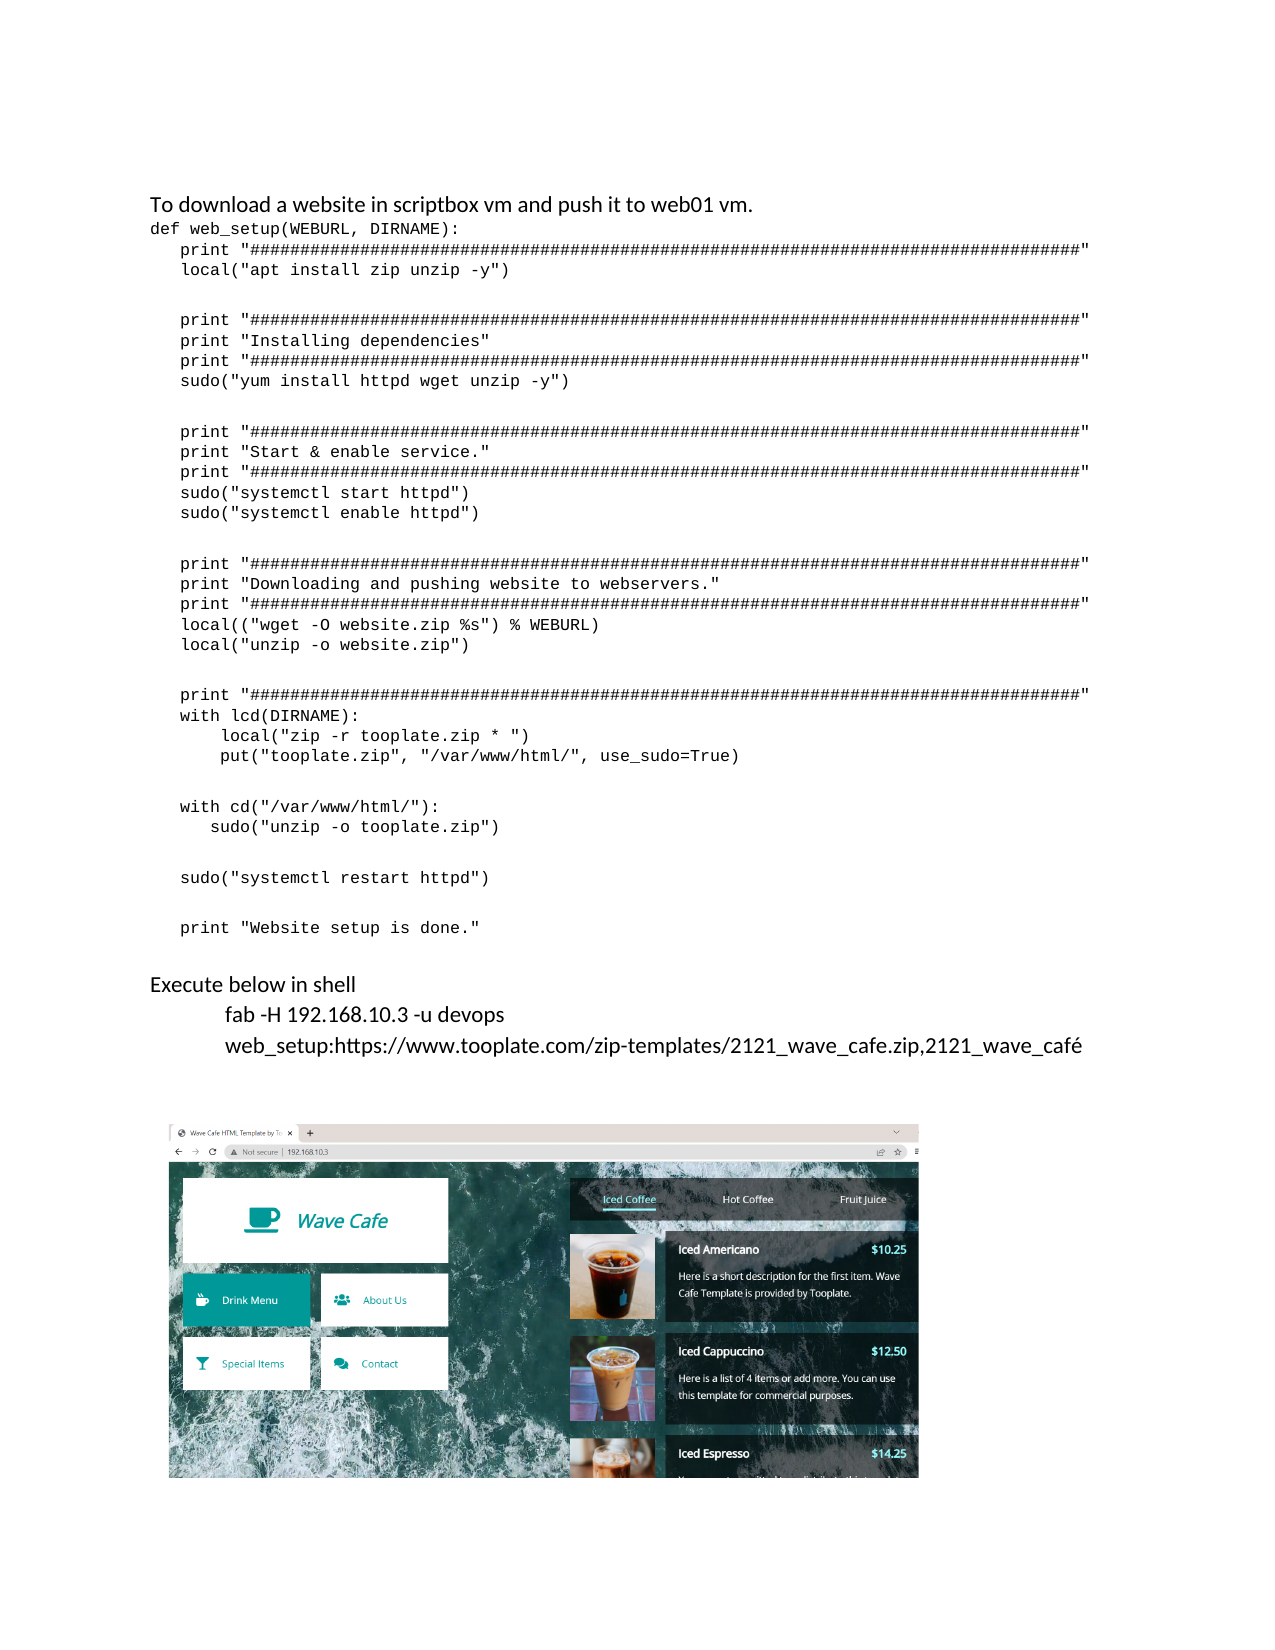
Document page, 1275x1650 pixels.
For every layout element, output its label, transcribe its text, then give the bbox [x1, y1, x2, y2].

text print "###################################################################################" [150, 596, 1125, 615]
text print "Downloading and pushing website to webservers." [150, 576, 1125, 594]
text put("tooplate.zip", "/var/www/html/", use_sudo=True) [150, 748, 1125, 767]
text print "###################################################################################" [150, 312, 1125, 331]
text local("zip -r tooplate.zip * ") [150, 728, 1125, 746]
text sudo("systemctl restart httpd") [150, 869, 1125, 888]
text fab -H 192.168.10.3 -u devops web_setup:https://www.tooplate.com/zip-templates/2121_wave_cafe.zip,2121_wave_café [225, 1001, 1125, 1059]
text with cd("/var/www/html/"): [150, 798, 1125, 817]
text def web_setup(WEBURL, DIRNAME): [150, 221, 1125, 240]
text print "###################################################################################" [150, 464, 1125, 483]
text print "###################################################################################" [150, 687, 1125, 706]
text print "Website setup is done." [150, 920, 1125, 939]
text Execute below in shell [150, 970, 1125, 998]
text print "###################################################################################" [150, 423, 1125, 442]
text print "###################################################################################" [150, 555, 1125, 574]
text local("unzip -o website.zip") [150, 636, 1125, 655]
text sudo("unzip -o tooplate.zip") [150, 819, 1125, 838]
text sudo("systemctl start httpd") [150, 484, 1125, 503]
text print "###################################################################################" [150, 353, 1125, 371]
text print "Installing dependencies" [150, 332, 1125, 351]
text To download a website in scriptbox vm and push it to web01 vm. [150, 191, 1125, 219]
text local(("wget -O website.zip %s") % WEBURL) [150, 616, 1125, 635]
text print "Start & enable service." [150, 444, 1125, 463]
text with lcd(DIRNAME): [150, 707, 1125, 726]
text sudo("systemctl enable httpd") [150, 505, 1125, 523]
text print "###################################################################################" [150, 241, 1125, 260]
text local("apt install zip unzip -y") [150, 261, 1125, 280]
text sudo("yum install httpd wget unzip -y") [150, 373, 1125, 392]
